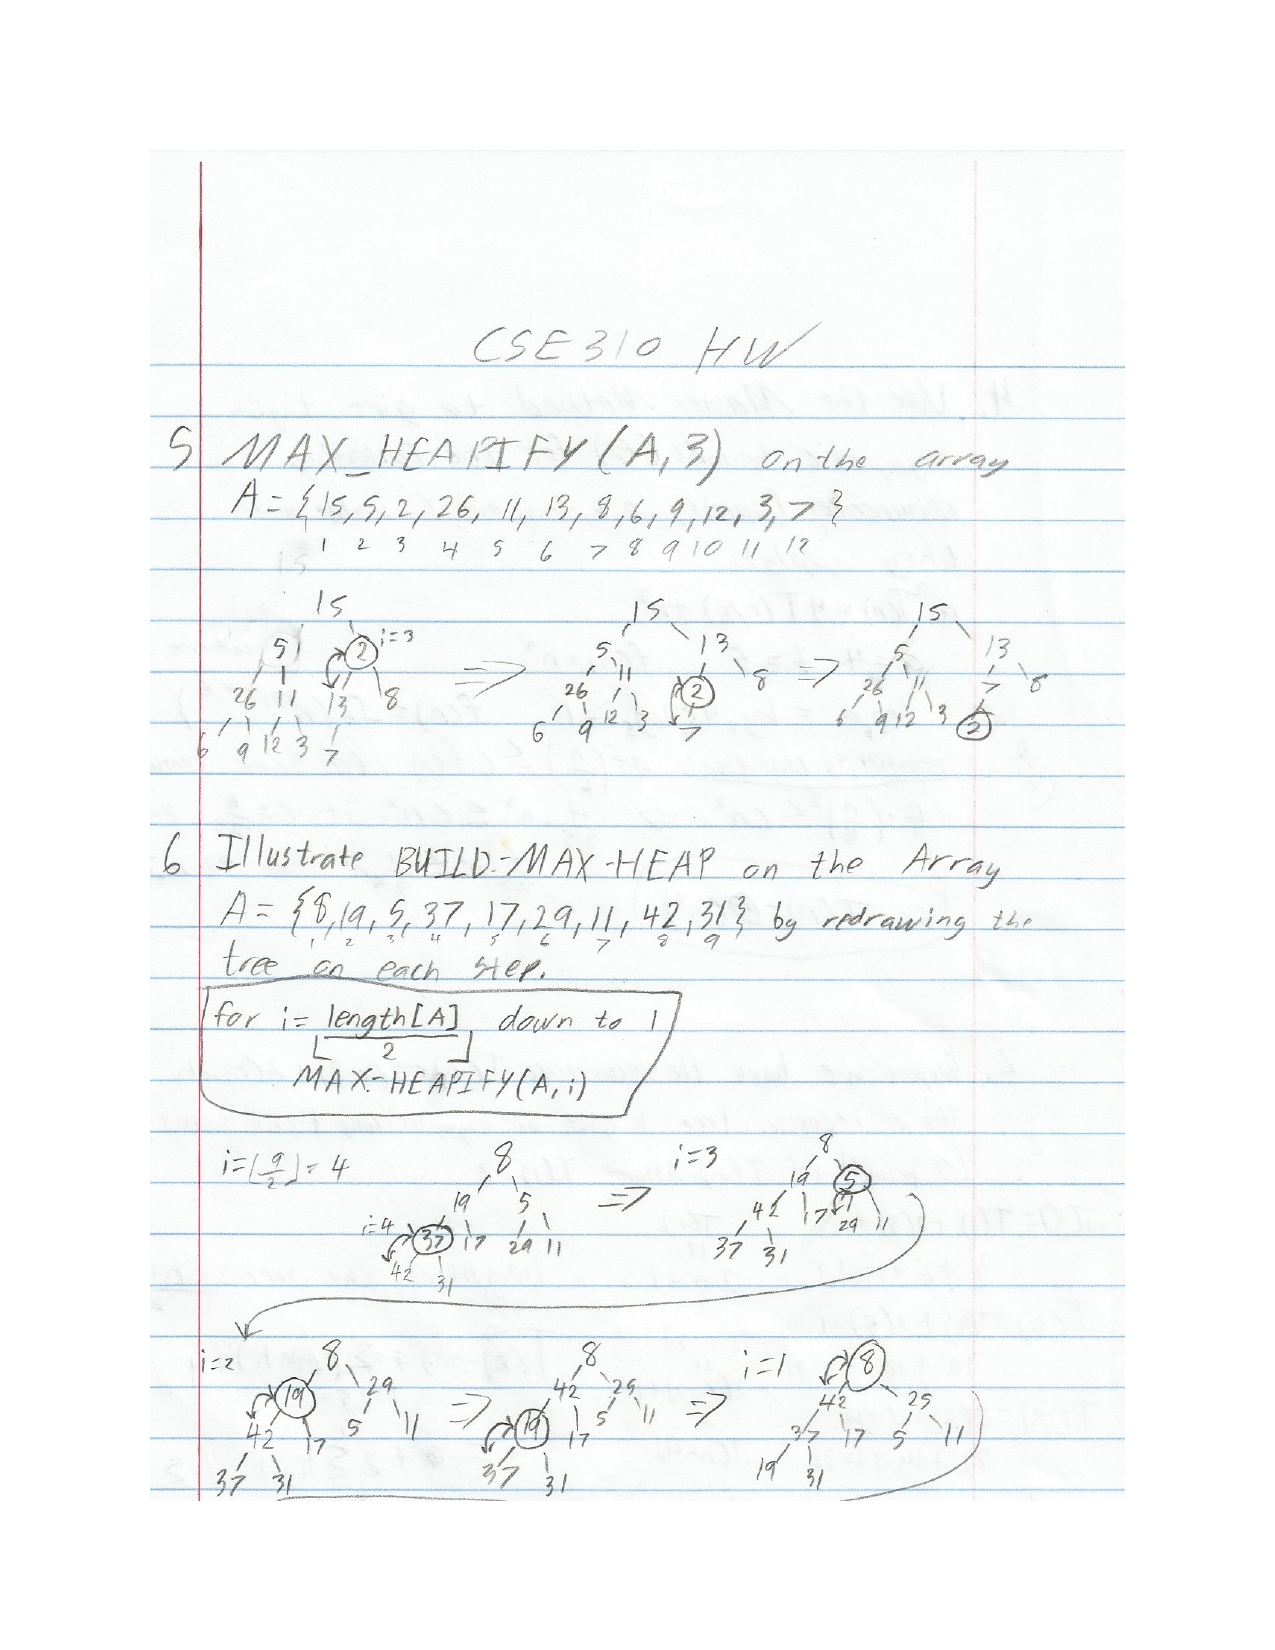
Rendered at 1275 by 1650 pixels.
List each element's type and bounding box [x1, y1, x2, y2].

picture [150, 150, 1125, 1501]
